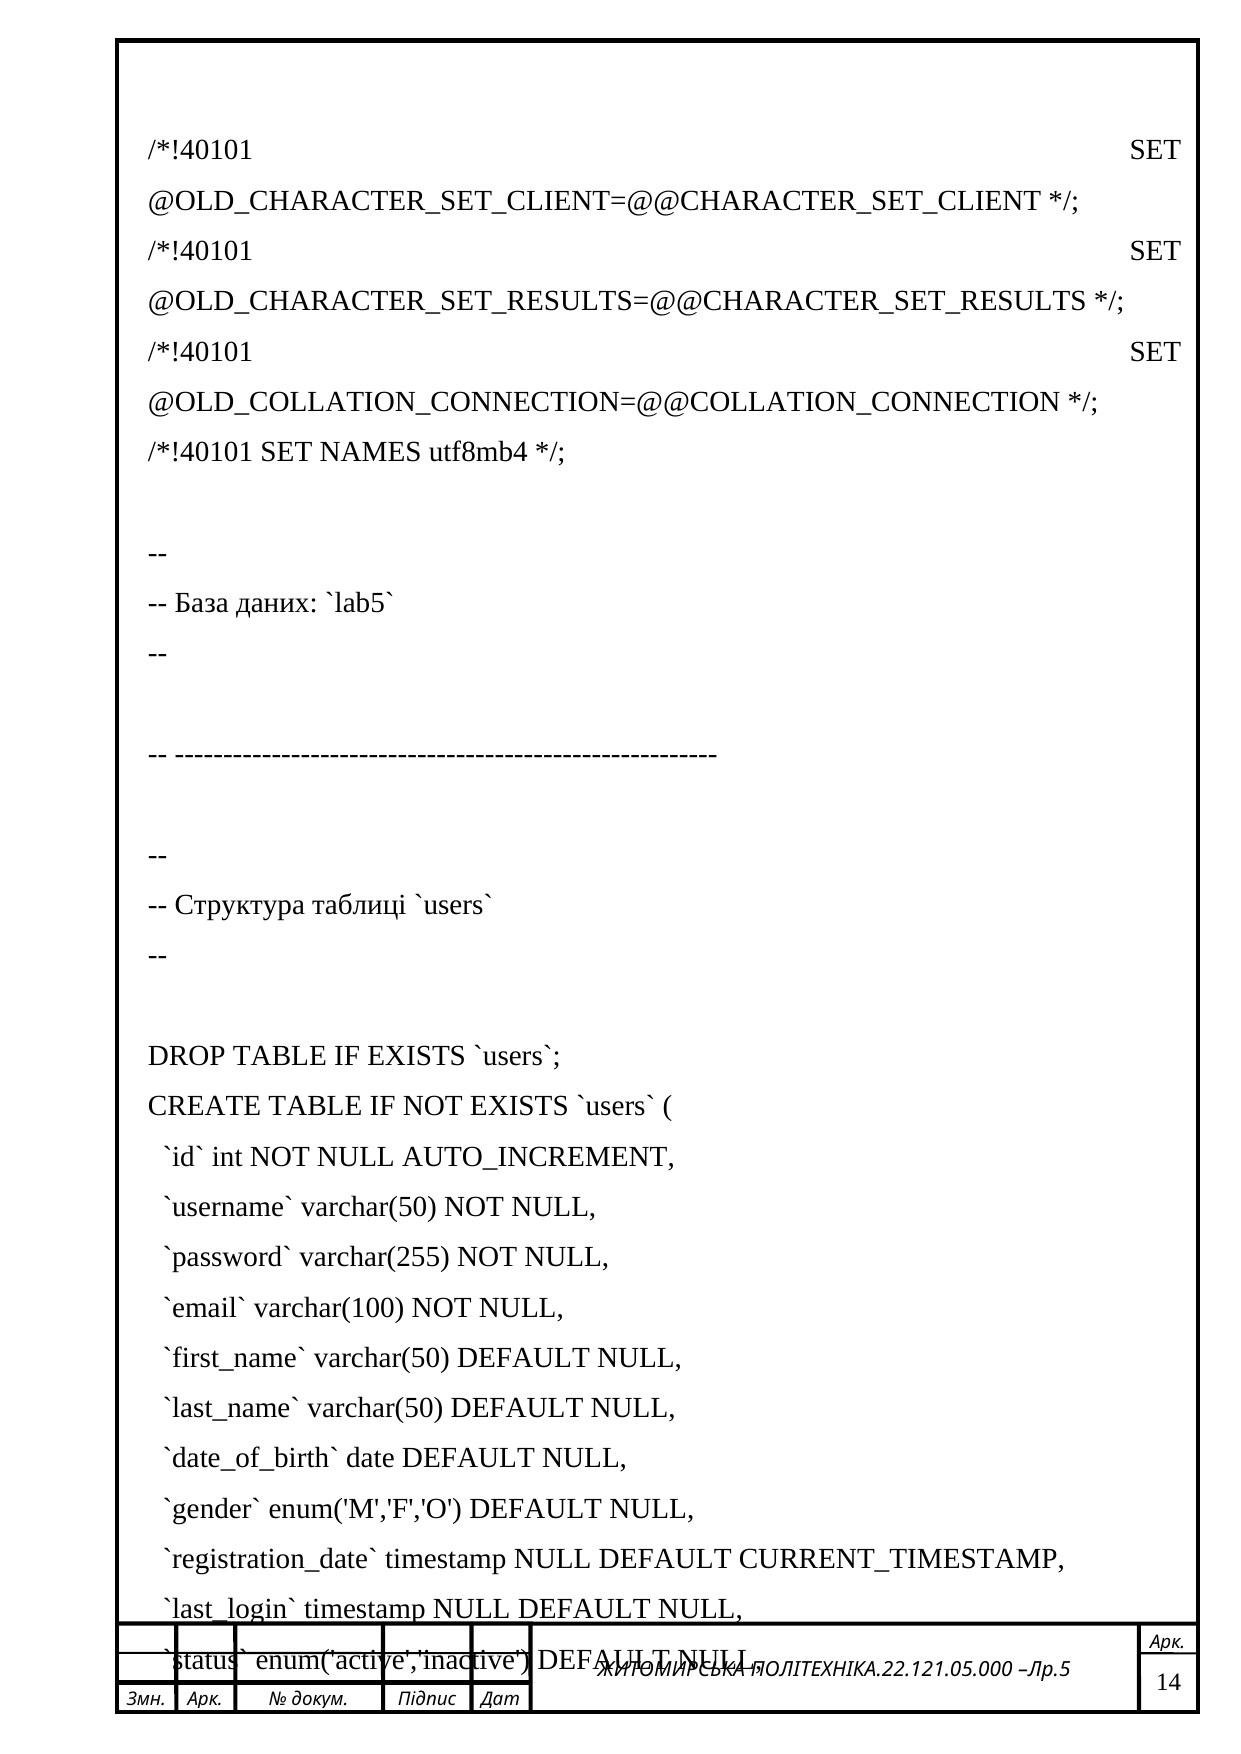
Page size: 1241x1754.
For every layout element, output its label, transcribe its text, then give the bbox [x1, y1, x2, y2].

text `gender` enum('M','F','O') DEFAULT NULL, [148, 1491, 1181, 1524]
text `status` enum('active','inactive') DEFAULT NULL, [148, 1642, 1181, 1675]
text `email` varchar(100) NOT NULL, [148, 1290, 1181, 1323]
text -- -------------------------------------------------------- [148, 736, 1181, 770]
text -- База даних: `lab5` [148, 585, 1181, 619]
text `registration_date` timestamp NULL DEFAULT CURRENT_TIMESTAMP, [148, 1541, 1181, 1575]
text `date_of_birth` date DEFAULT NULL, [148, 1441, 1181, 1474]
text CREATE TABLE IF NOT EXISTS `users` ( [148, 1088, 1181, 1122]
text DROP TABLE IF EXISTS `users`; [148, 1038, 1181, 1072]
text -- [148, 937, 1181, 971]
text `last_name` varchar(50) DEFAULT NULL, [148, 1390, 1181, 1424]
text -- [148, 837, 1181, 870]
text -- [148, 535, 1181, 568]
text `last_login` timestamp NULL DEFAULT NULL, [148, 1592, 1181, 1625]
text -- Структура таблиці `users` [148, 887, 1181, 921]
text /*!40101 SET @OLD_CHARACTER_SET_RESULTS=@@CHARACTER_SET_RESULTS */; [148, 233, 1181, 317]
text `username` varchar(50) NOT NULL, [148, 1189, 1181, 1223]
text -- [148, 636, 1181, 669]
text `first_name` varchar(50) DEFAULT NULL, [148, 1340, 1181, 1373]
text /*!40101 SET @OLD_COLLATION_CONNECTION=@@COLLATION_CONNECTION */; [148, 334, 1181, 418]
text /*!40101 SET NAMES utf8mb4 */; [148, 434, 1181, 468]
text `id` int NOT NULL AUTO_INCREMENT, [148, 1139, 1181, 1172]
text /*!40101 SET @OLD_CHARACTER_SET_CLIENT=@@CHARACTER_SET_CLIENT */; [148, 132, 1181, 216]
text `password` varchar(255) NOT NULL, [148, 1239, 1181, 1273]
